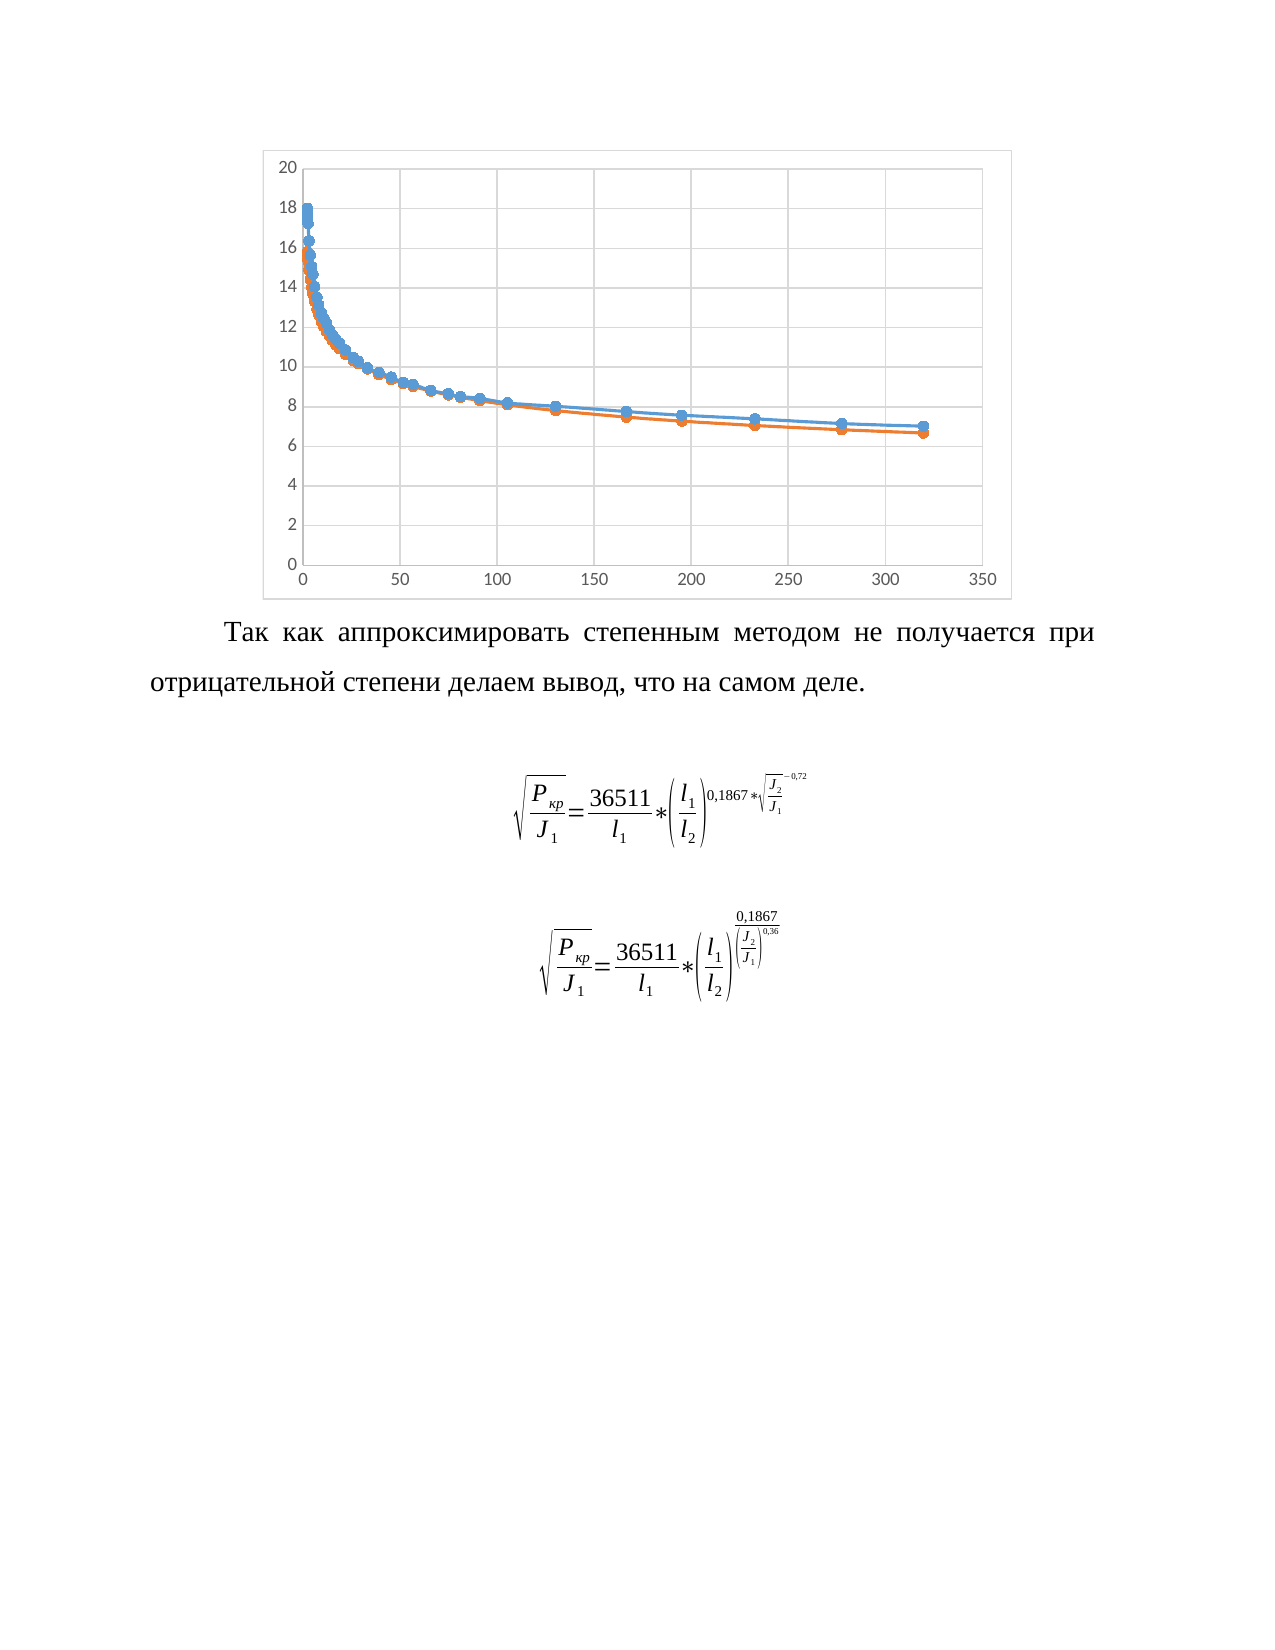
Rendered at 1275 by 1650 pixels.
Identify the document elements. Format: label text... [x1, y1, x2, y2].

text Так как аппроксимировать степенным методом не получается при отрицательной степени делаем вывод, что на самом деле. [150, 614, 1096, 698]
